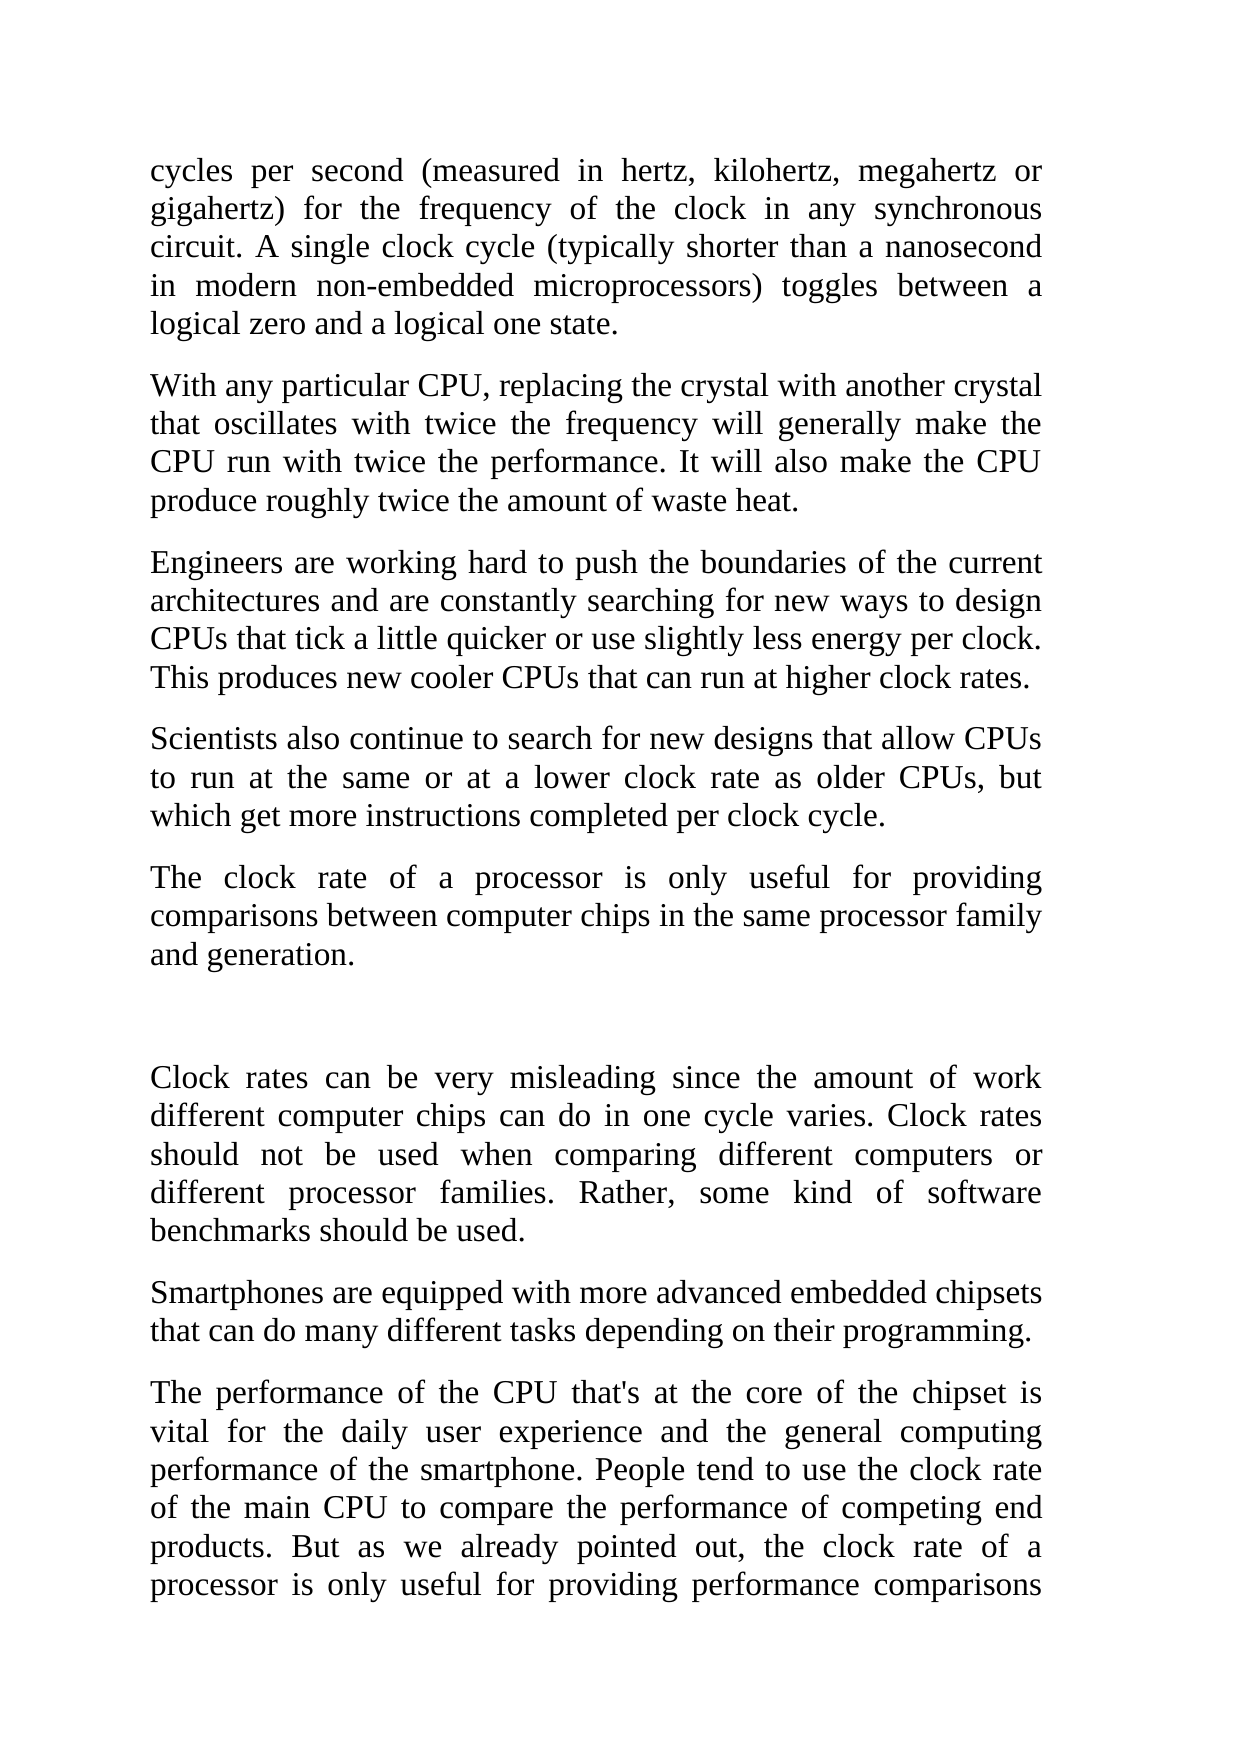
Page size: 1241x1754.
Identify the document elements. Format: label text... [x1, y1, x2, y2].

text Engineers are working hard to push the boundaries of the current architectures and are constantly searching for new ways to design CPUs that tick a little quicker or use slightly less energy per clock. This produces new cooler CPUs that can run at higher clock rates. [150, 542, 1043, 695]
text With any particular CPU, replacing the crystal with another crystal that oscillates with twice the frequency will generally make the CPU run with twice the performance. It will also make the CPU produce roughly twice the amount of waste heat. [150, 365, 1043, 518]
text Clock rates can be very misleading since the amount of work different computer chips can do in one cycle varies. Clock rates should not be used when comparing different computers or different processor families. Rather, some kind of software benchmarks should be used. [150, 1057, 1043, 1249]
text The clock rate of a processor is only useful for providing comparisons between computer chips in the same processor family and generation. [150, 857, 1043, 972]
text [150, 1372, 1043, 1602]
text Smartphones are equipped with more advanced embedded chipsets that can do many different tasks depending on their programming. [150, 1272, 1043, 1349]
text Scientists also continue to search for new designs that allow CPUs to run at the same or at a lower clock rate as older CPUs, but which get more instructions completed per clock cycle. [150, 719, 1043, 834]
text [150, 150, 1043, 342]
